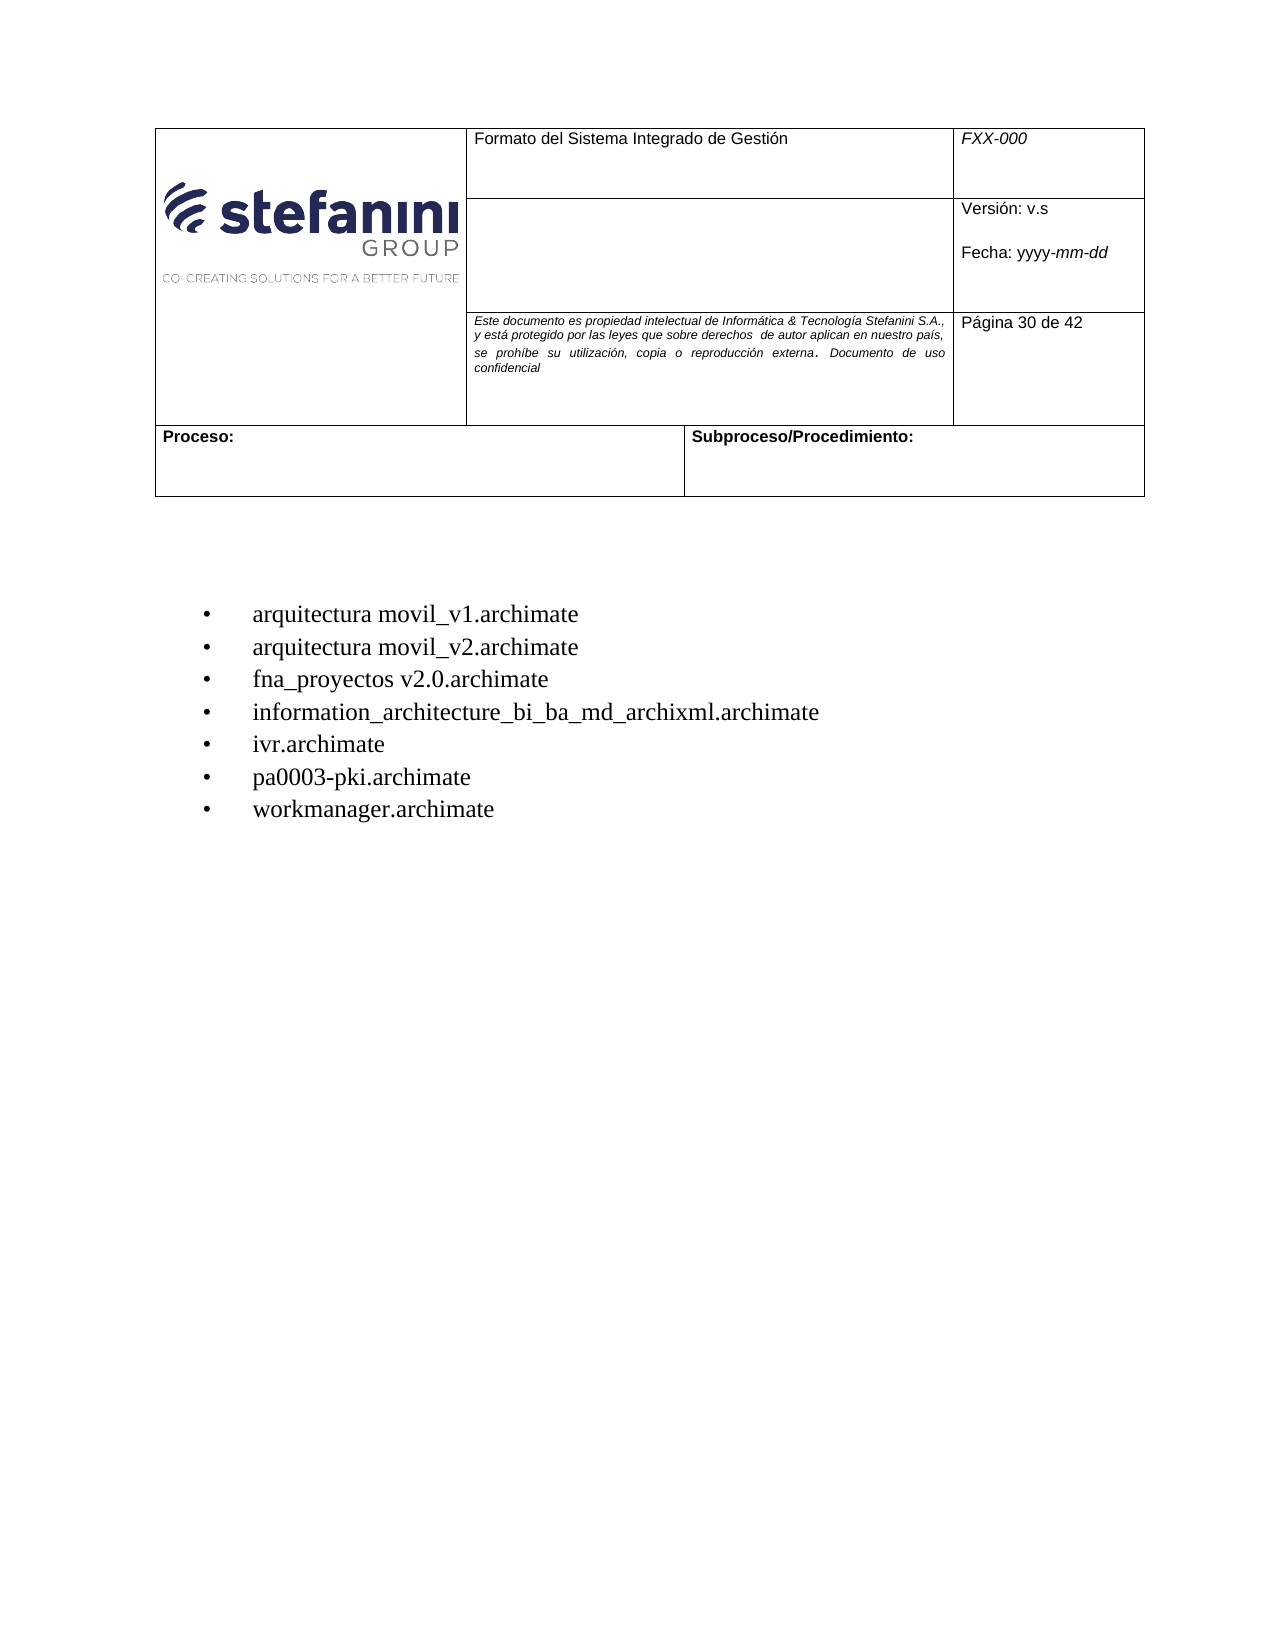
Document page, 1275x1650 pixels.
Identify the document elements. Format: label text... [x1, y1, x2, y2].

list pa0003-pki.archimate [202, 762, 1098, 791]
list information_architecture_bi_ba_md_archixml.archimate [202, 697, 1098, 726]
list arquitectura movil_v1.archimate [202, 599, 1098, 628]
list ivr.archimate [202, 729, 1098, 758]
list fna_proyectos v2.0.archimate [202, 664, 1098, 693]
picture [162, 182, 460, 286]
list workmanager.archimate [202, 794, 1098, 823]
list arquitectura movil_v2.archimate [202, 632, 1098, 661]
